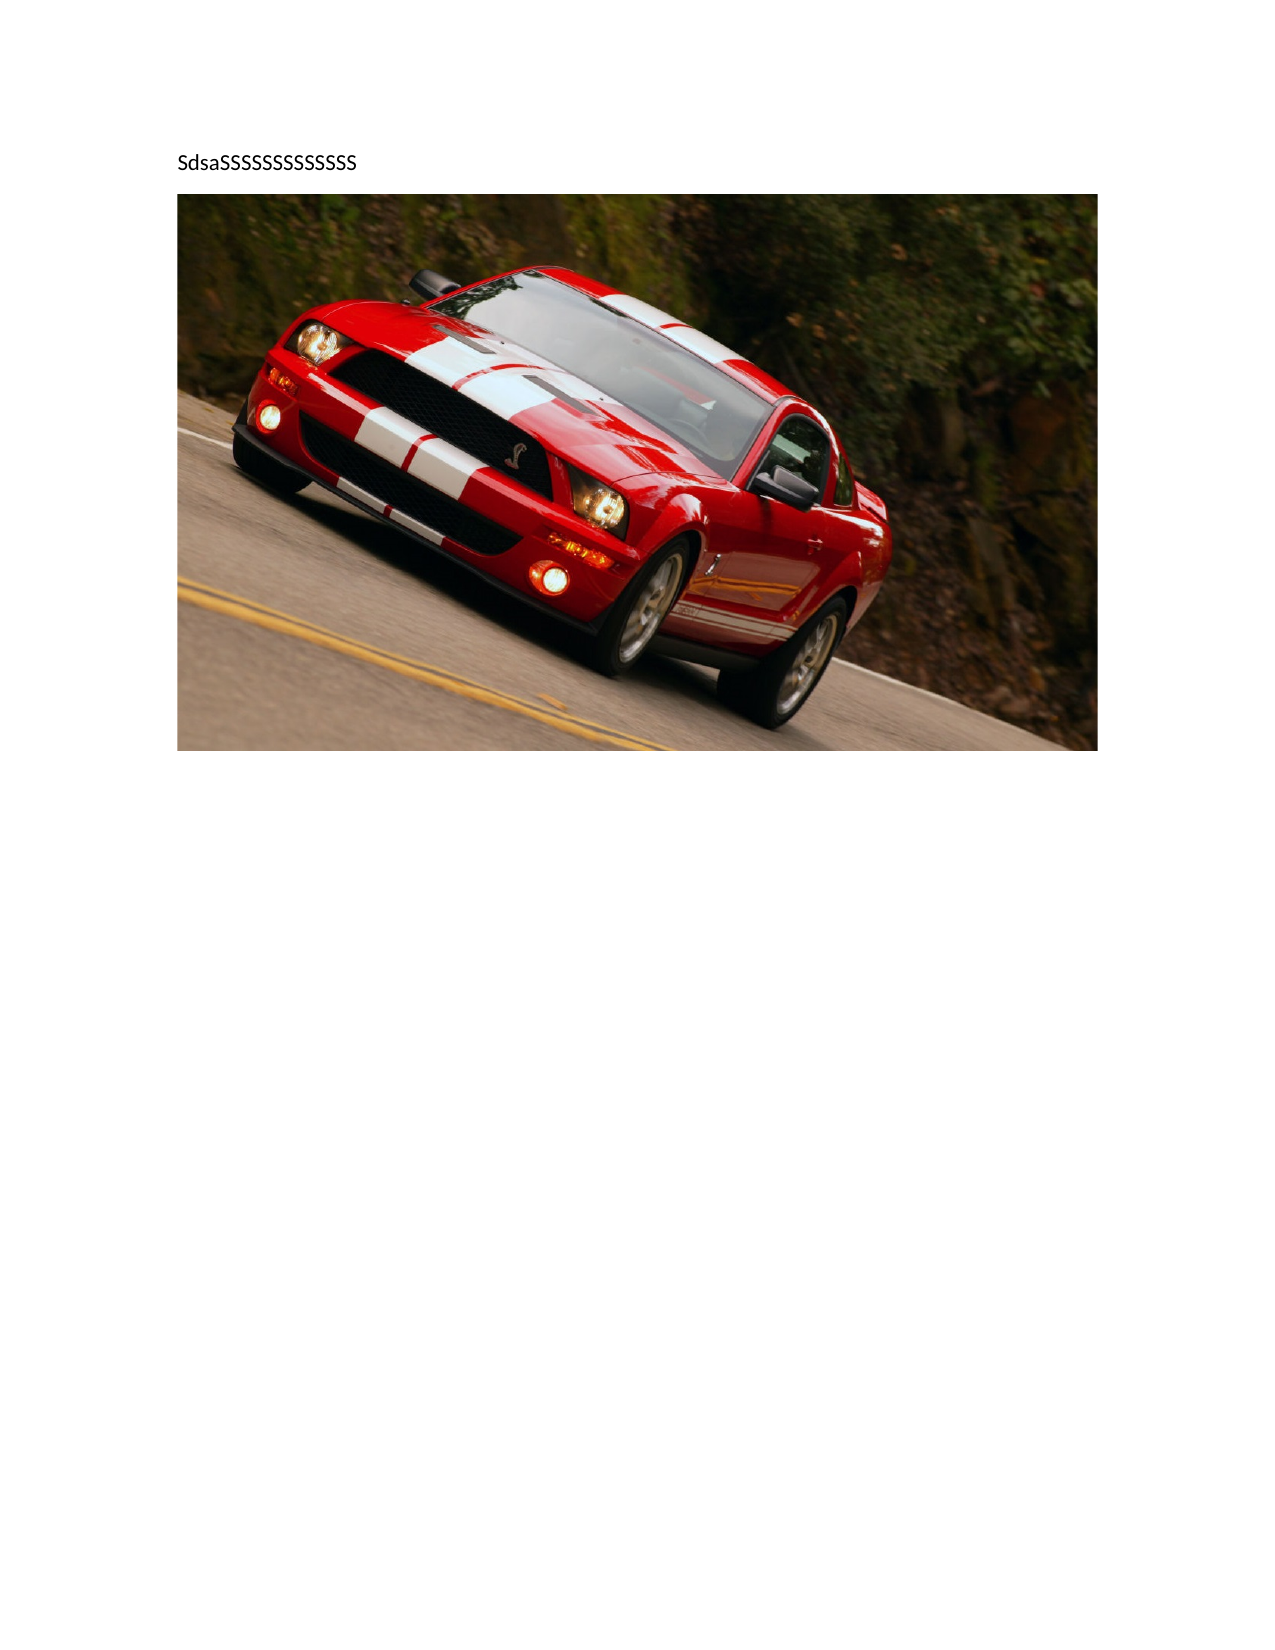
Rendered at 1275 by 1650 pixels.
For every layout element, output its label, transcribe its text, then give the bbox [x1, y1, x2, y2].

picture [177, 194, 1098, 751]
text SdsaSSSSSSSSSSSSS [177, 148, 1098, 176]
